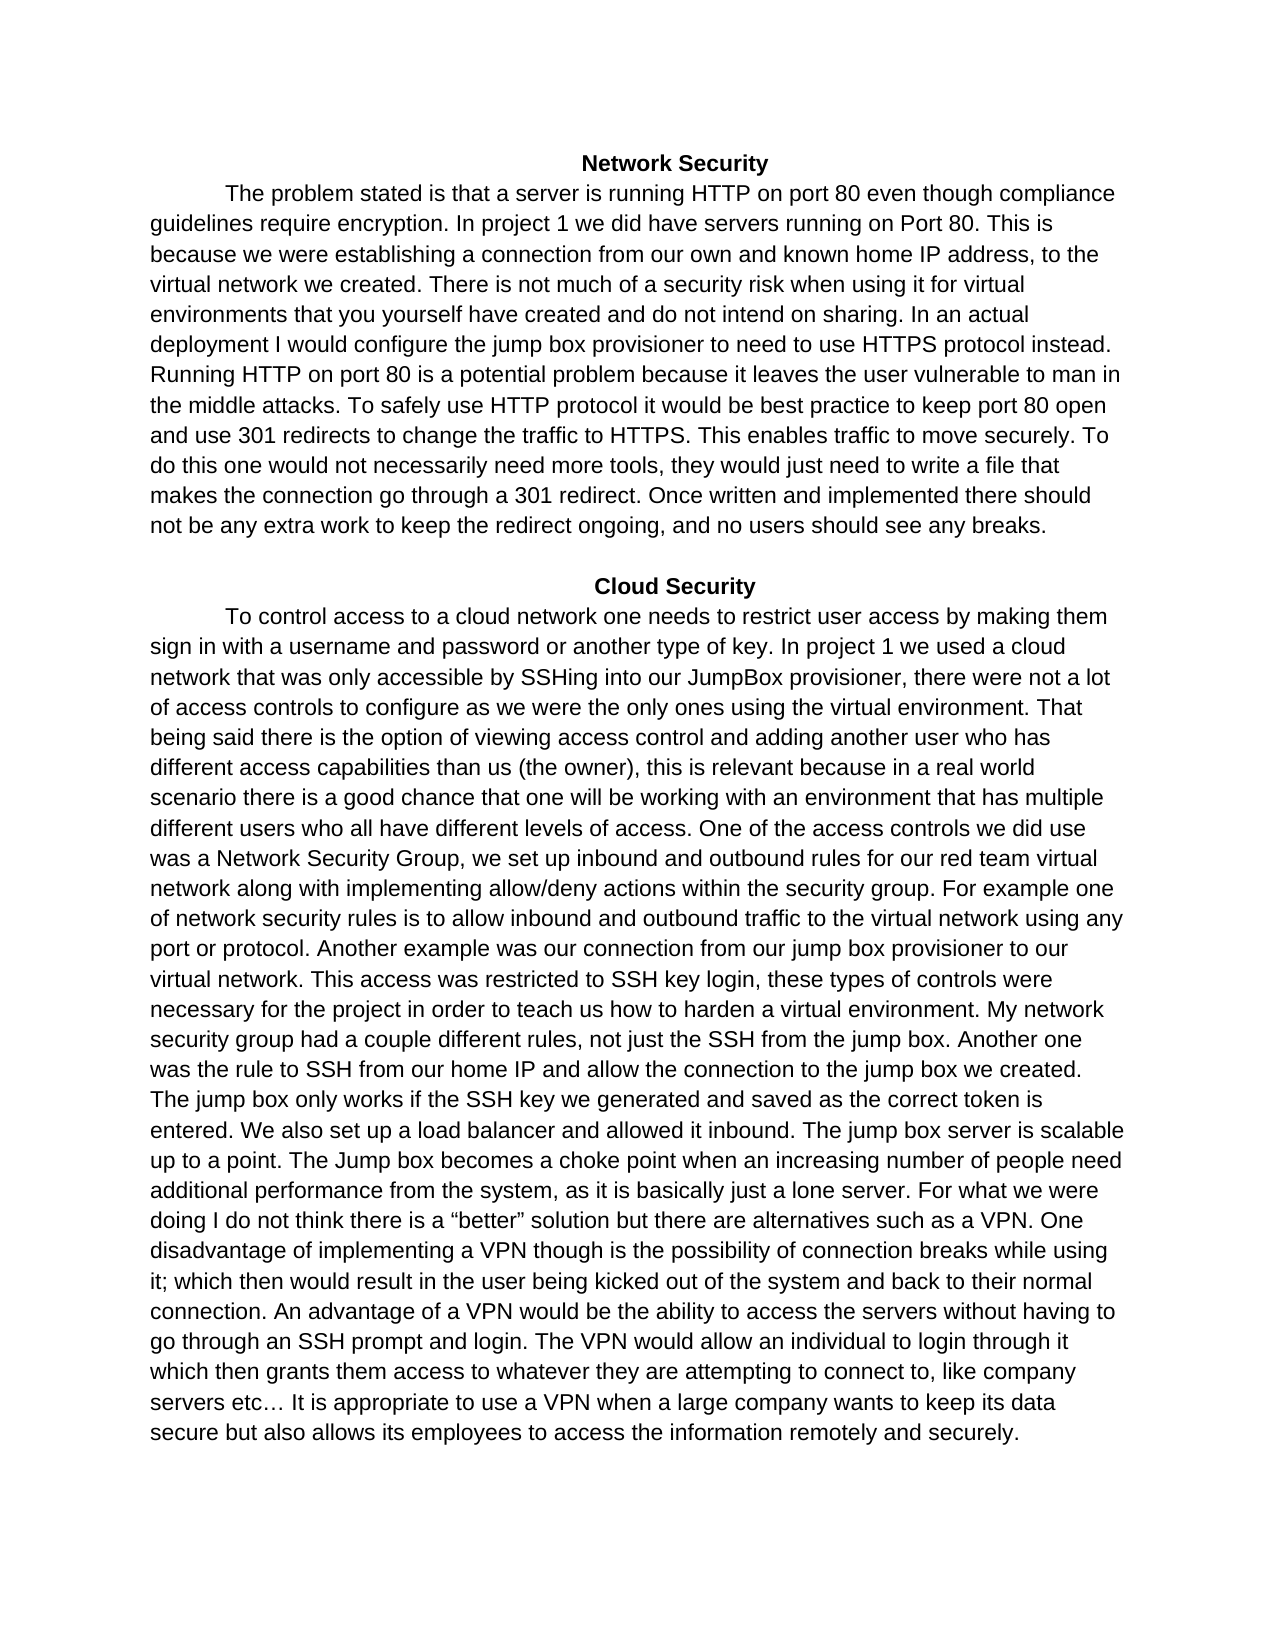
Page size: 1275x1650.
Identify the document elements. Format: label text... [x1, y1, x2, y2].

text Network Security [150, 150, 1125, 176]
text To control access to a cloud network one needs to restrict user access by making them sign in with a username and password or another type of key. In project 1 we used a cloud network that was only accessible by SSHing into our JumpBox provisioner, there were not a lot of access controls to configure as we were the only ones using the virtual environment. That being said there is the option of viewing access control and adding another user who has different access capabilities than us (the owner), this is relevant because in a real world scenario there is a good chance that one will be working with an environment that has multiple different users who all have different levels of access. One of the access controls we did use was a Network Security Group, we set up inbound and outbound rules for our red team virtual network along with implementing allow/deny actions within the security group. For example one of network security rules is to allow inbound and outbound traffic to the virtual network using any port or protocol. Another example was our connection from our jump box provisioner to our virtual network. This access was restricted to SSH key login, these types of controls were necessary for the project in order to teach us how to harden a virtual environment. My network security group had a couple different rules, not just the SSH from the jump box. Another one was the rule to SSH from our home IP and allow the connection to the jump box we created. The jump box only works if the SSH key we generated and saved as the correct token is entered. We also set up a load balancer and allowed it inbound. The jump box server is scalable up to a point. The Jump box becomes a choke point when an increasing number of people need additional performance from the system, as it is basically just a lone server. For what we were doing I do not think there is a “better” solution but there are alternatives such as a VPN. One disadvantage of implementing a VPN though is the possibility of connection breaks while using it; which then would result in the user being kicked out of the system and back to their normal connection. An advantage of a VPN would be the ability to access the servers without having to go through an SSH prompt and login. The VPN would allow an individual to login through it which then grants them access to whatever they are attempting to connect to, like company servers etc… It is appropriate to use a VPN when a large company wants to keep its data secure but also allows its employees to access the information remotely and securely. [150, 603, 1125, 1445]
text Cloud Security [150, 573, 1125, 599]
text The problem stated is that a server is running HTTP on port 80 even though compliance guidelines require encryption. In project 1 we did have servers running on Port 80. This is because we were establishing a connection from our own and known home IP address, to the virtual network we created. There is not much of a security risk when using it for virtual environments that you yourself have created and do not intend on sharing. In an actual deployment I would configure the jump box provisioner to need to use HTTPS protocol instead. Running HTTP on port 80 is a potential problem because it leaves the user vulnerable to man in the middle attacks. To safely use HTTP protocol it would be best practice to keep port 80 open and use 301 redirects to change the traffic to HTTPS. This enables traffic to move securely. To do this one would not necessarily need more tools, they would just need to write a file that makes the connection go through a 301 redirect. Once written and implemented there should not be any extra work to keep the redirect ongoing, and no users should see any breaks. [150, 180, 1125, 539]
